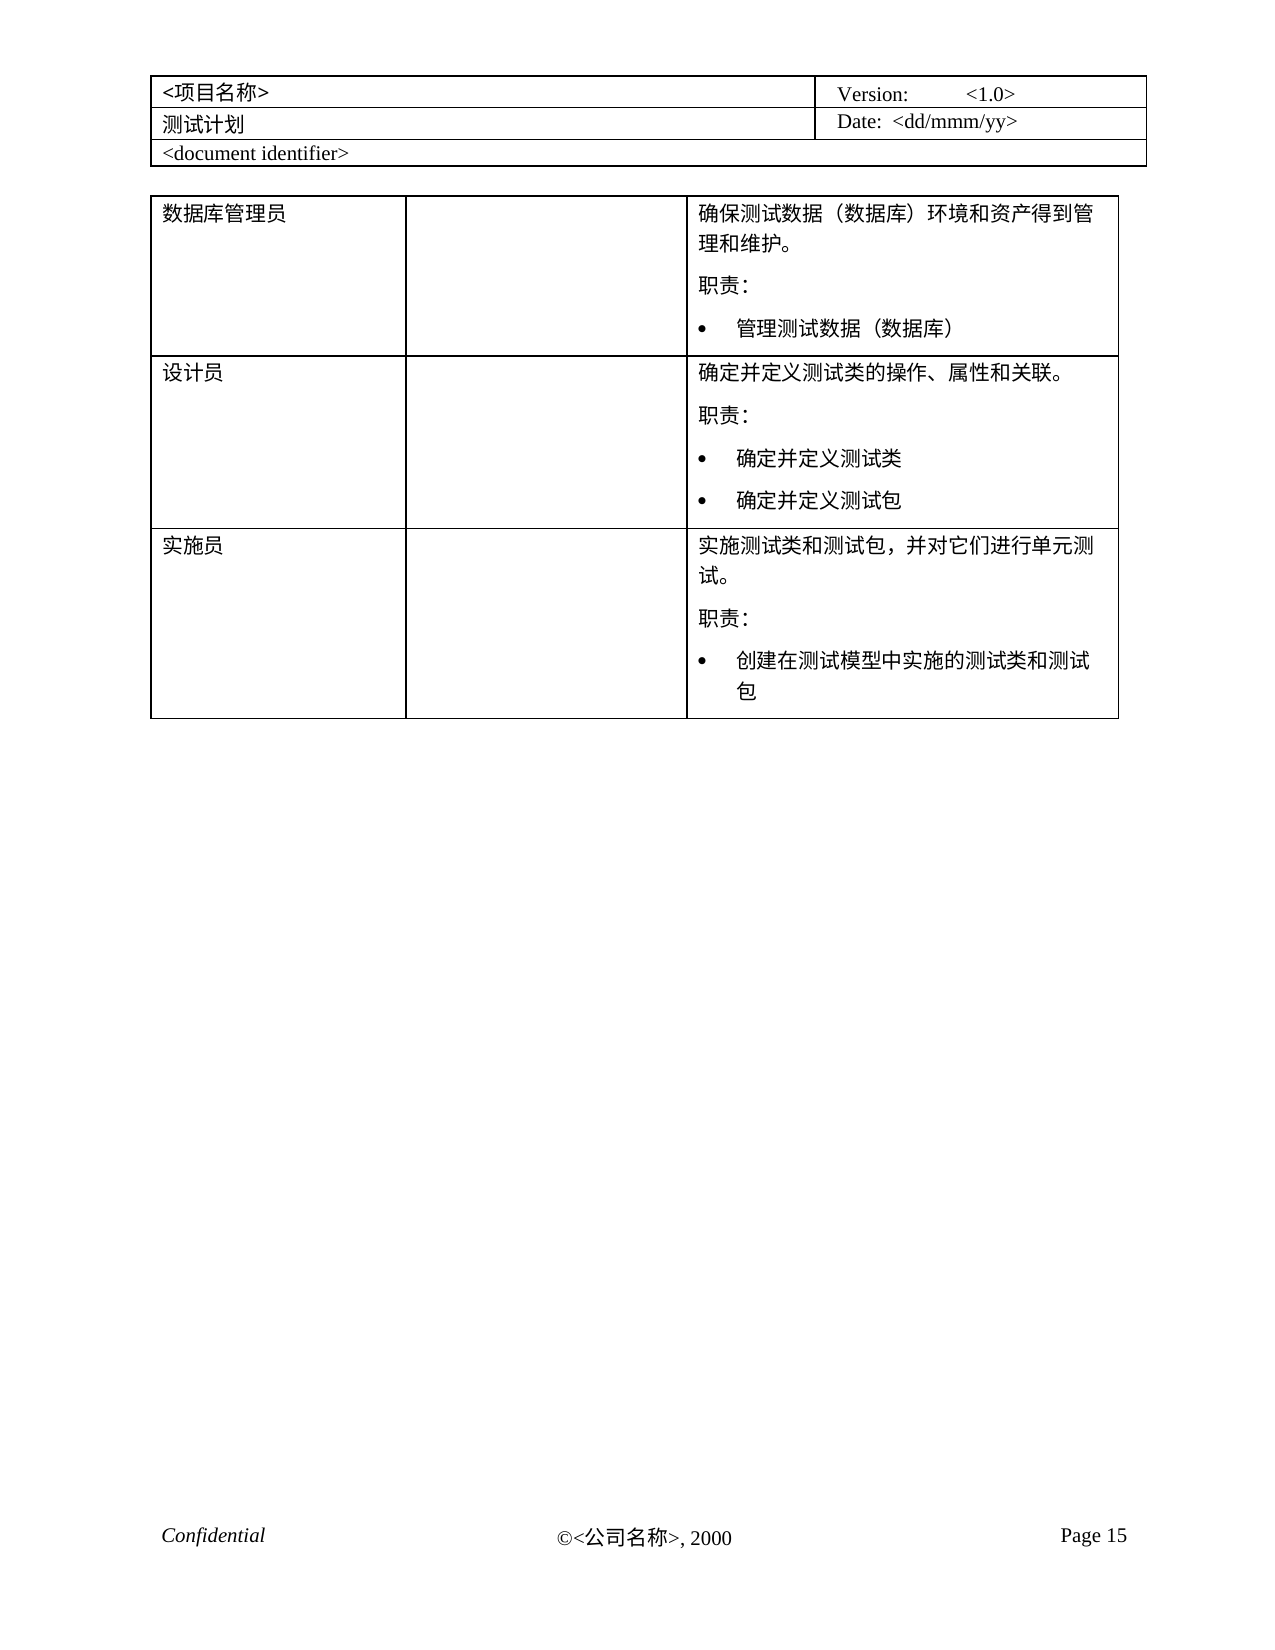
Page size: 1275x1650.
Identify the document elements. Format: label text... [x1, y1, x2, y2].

table_cell 数据库管理员 [152, 197, 405, 355]
table_cell [407, 197, 686, 355]
table_cell 确保测试数据（数据库）环境和资产得到管理和维护。 职责： 管理测试数据（数据库） [688, 197, 1118, 355]
table_cell 确定并定义测试类的操作、属性和关联。 职责： 确定并定义测试类 确定并定义测试包 [688, 357, 1118, 527]
table_cell [407, 357, 686, 527]
table_cell [407, 529, 686, 718]
table_cell 设计员 [152, 357, 405, 527]
table_cell 实施测试类和测试包，并对它们进行单元测试。 职责： 创建在测试模型中实施的测试类和测试包 [688, 529, 1118, 718]
table_cell 实施员 [152, 529, 405, 718]
